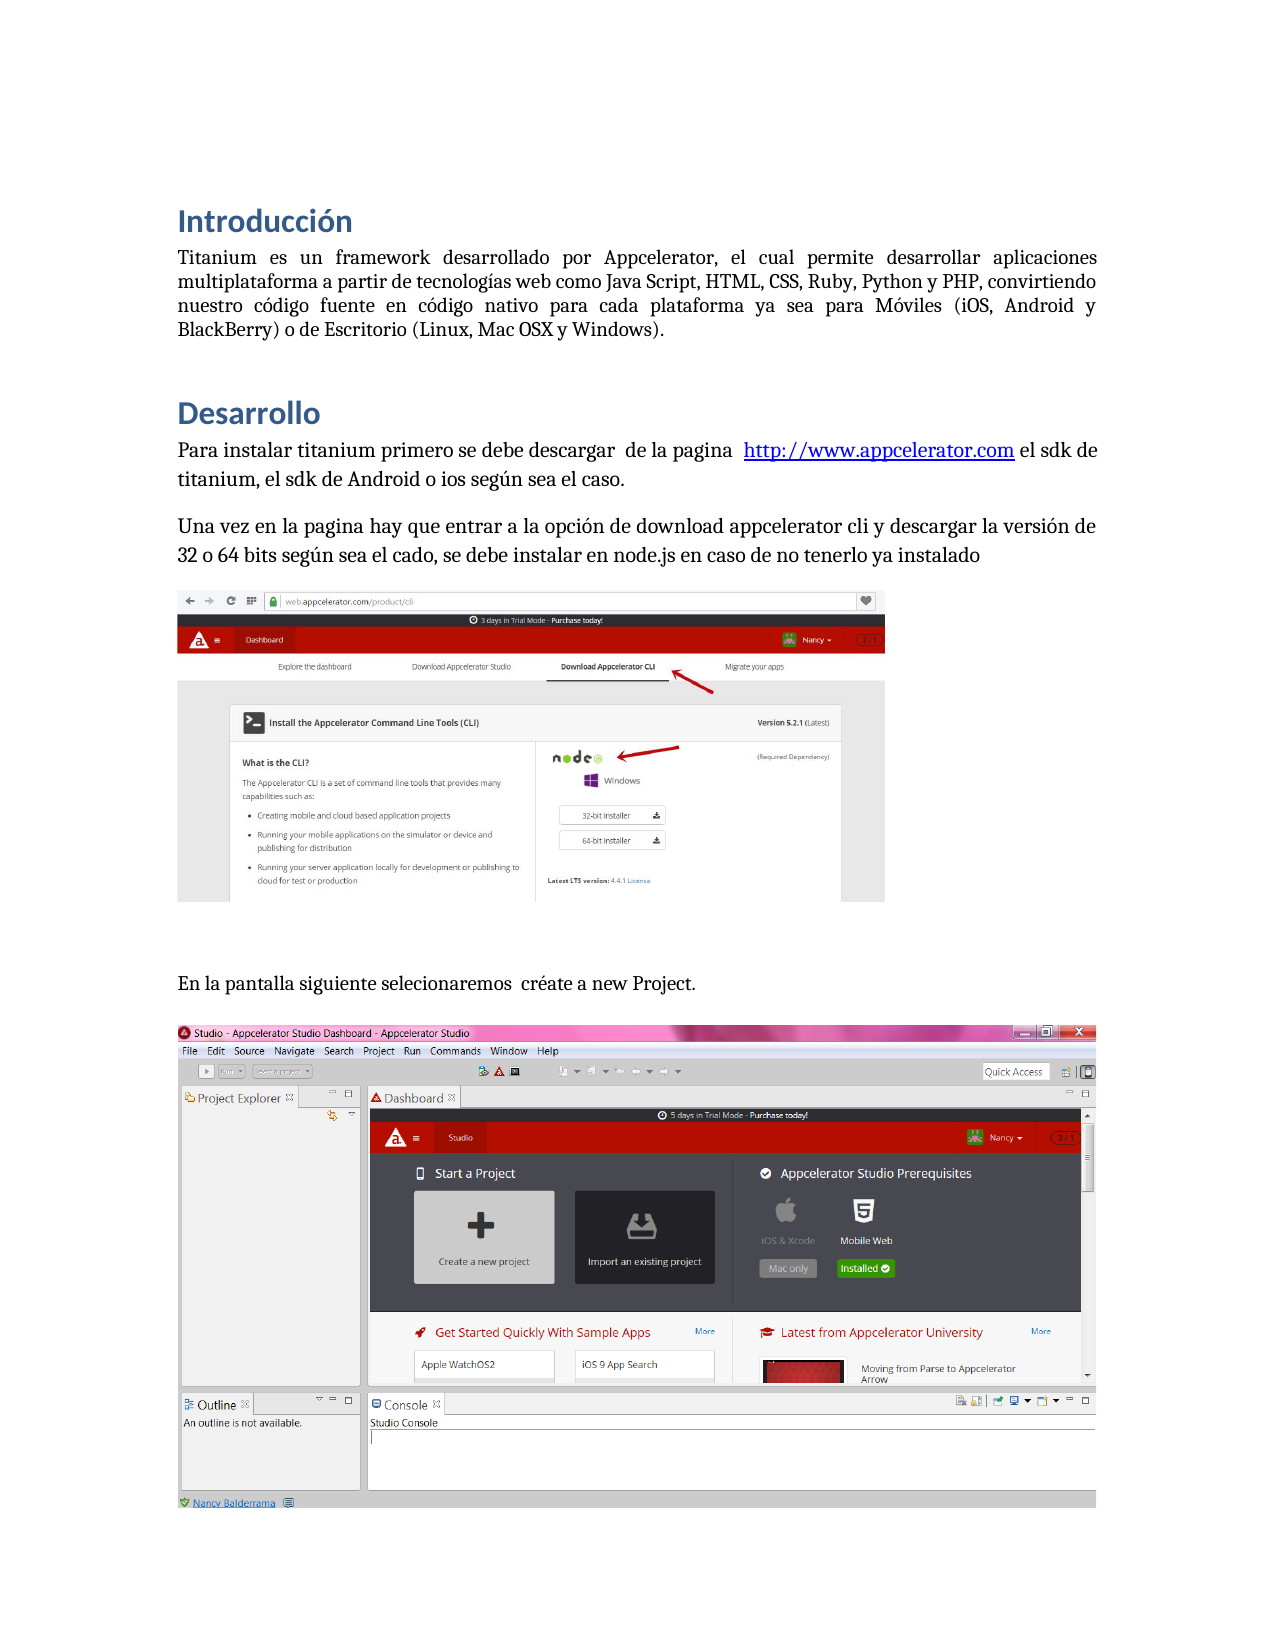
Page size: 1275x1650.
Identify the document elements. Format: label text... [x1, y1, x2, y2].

text Una vez en la pagina hay que entrar a la opción de download appcelerator cli y descargar la versión de 32 o 64 bits según sea el cado, se debe instalar en node.js en caso de no tenerlo ya instalado [177, 514, 1098, 568]
text En la pantalla siguiente selecionaremos créate a new Project. [177, 971, 1098, 995]
picture [177, 590, 885, 902]
text Titanium es un framework desarrollado por Appcelerator, el cual permite desarrollar aplicaciones multiplataforma a partir de tecnologías web como Java Script, HTML, CSS, Ruby, Python y PHP, convirtiendo nuestro código fuente en código nativo para cada plataforma ya sea para Móviles (iOS, Android y BlackBerry) o de Escritorio (Linux, Mac OSX y Windows). [177, 246, 1098, 342]
subtitle Desarrollo [177, 392, 1098, 432]
text Para instalar titanium primero se debe descargar de la pagina http://www.appcelerator.com el sdk de titanium, el sdk de Android o ios según sea el caso. [177, 438, 1098, 492]
picture [177, 1025, 1095, 1508]
subtitle Introducción [177, 199, 1098, 240]
